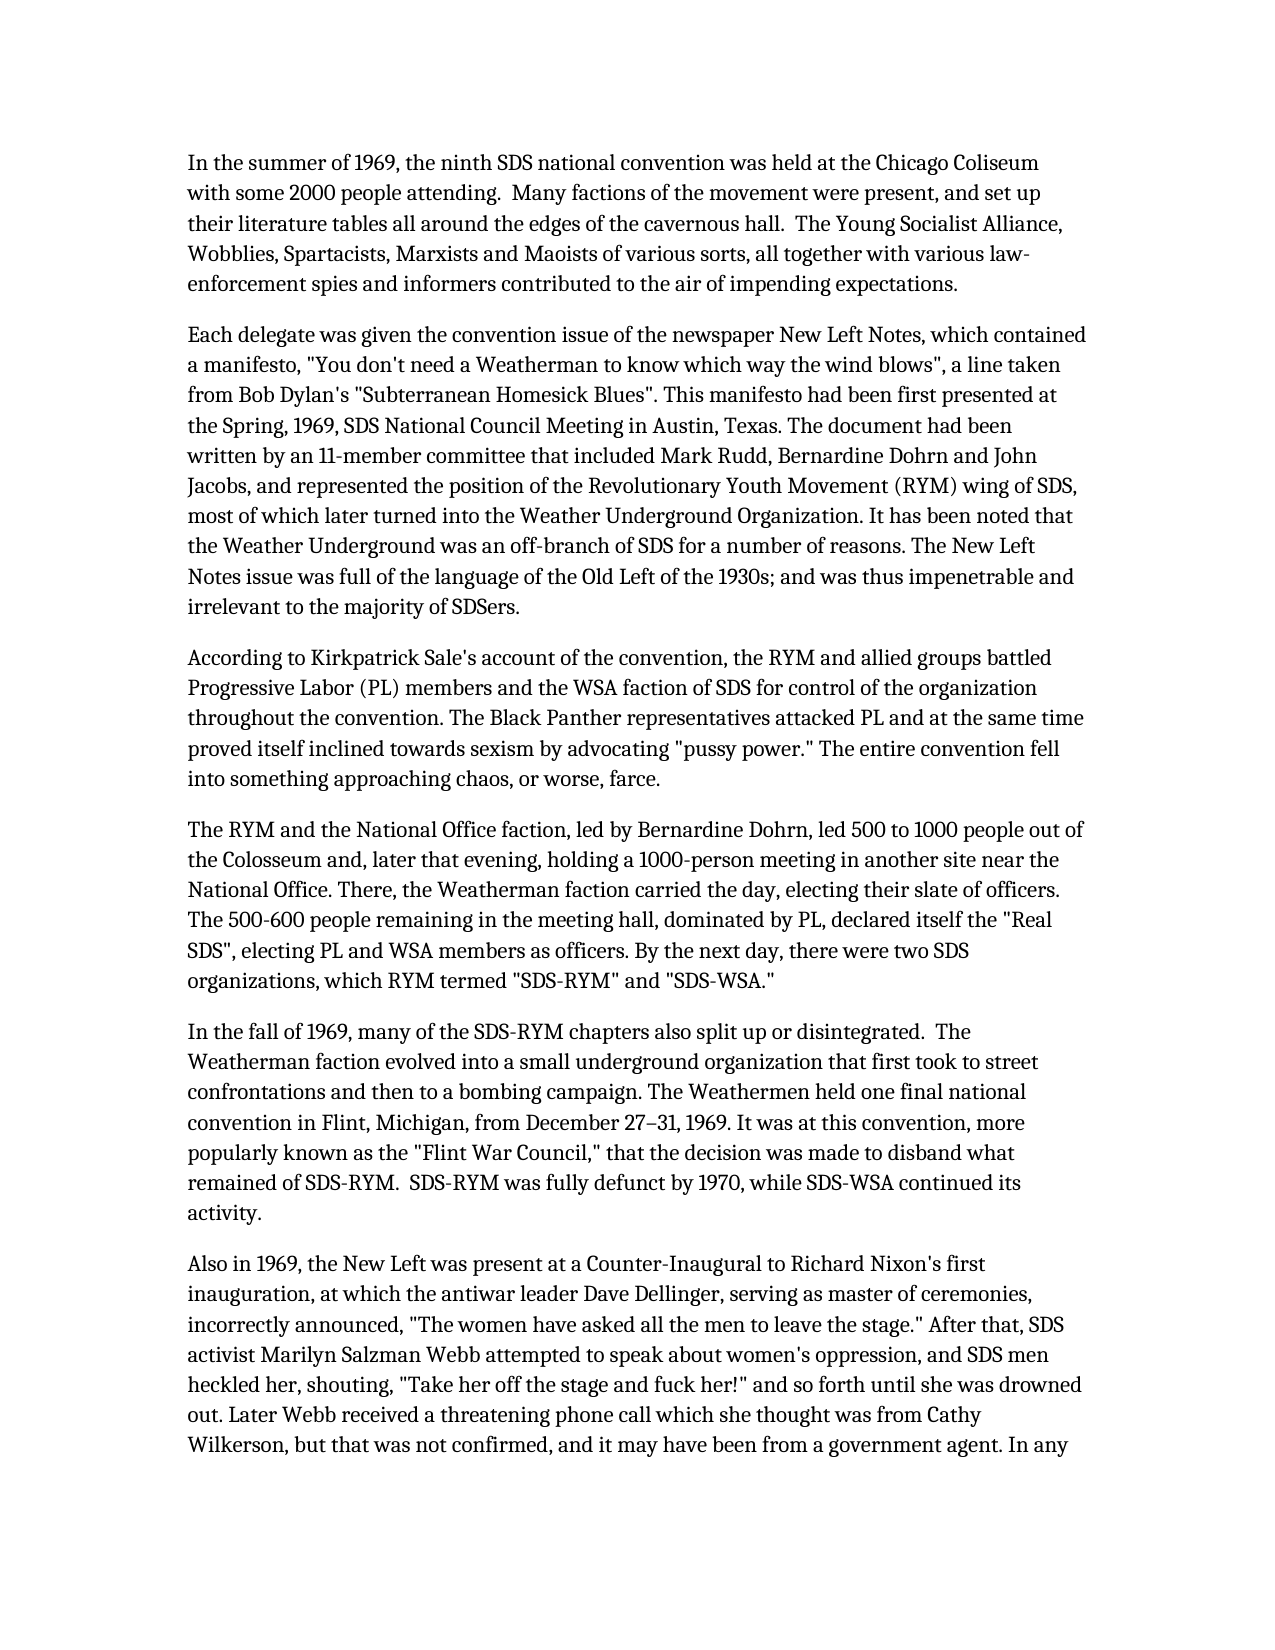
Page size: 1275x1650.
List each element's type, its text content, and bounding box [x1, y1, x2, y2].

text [187, 1251, 1087, 1459]
text In the fall of 1969, many of the SDS-RYM chapters also split up or disintegrated. The Weatherman faction evolved into a small underground organization that first took to street confrontations and then to a bombing campaign. The Weathermen held one final national convention in Flint, Michigan, from December 27–31, 1969. It was at this convention, more popularly known as the "Flint War Council," that the decision was made to disband what remained of SDS-RYM. SDS-RYM was fully defunct by 1970, while SDS-WSA continued its activity. [187, 1019, 1087, 1226]
text According to Kirkpatrick Sale's account of the convention, the RYM and allied groups battled Progressive Labor (PL) members and the WSA faction of SDS for control of the organization throughout the convention. The Black Panther representatives attacked PL and at the same time proved itself inclined towards sexism by advocating "pussy power." The entire convention fell into something approaching chaos, or worse, farce. [187, 645, 1087, 792]
text Each delegate was given the convention issue of the newspaper New Left Notes, which contained a manifesto, "You don't need a Weatherman to know which way the wind blows", a line taken from Bob Dylan's "Subterranean Homesick Blues". This manifesto had been first presented at the Spring, 1969, SDS National Council Meeting in Austin, Texas. The document had been written by an 11-member committee that included Mark Rudd, Bernardine Dohrn and John Jacobs, and represented the position of the Revolutionary Youth Movement (RYM) wing of SDS, most of which later turned into the Weather Underground Organization. It has been noted that the Weather Underground was an off-branch of SDS for a number of reasons. The New Left Notes issue was full of the language of the Old Left of the 1930s; and was thus impenetrable and irrelevant to the majority of SDSers. [187, 322, 1087, 620]
text In the summer of 1969, the ninth SDS national convention was held at the Chicago Coliseum with some 2000 people attending. Many factions of the movement were present, and set up their literature tables all around the edges of the cavernous hall. The Young Socialist Alliance, Wobblies, Spartacists, Marxists and Maoists of various sorts, all together with various law-enforcement spies and informers contributed to the air of impending expectations. [187, 150, 1087, 297]
text The RYM and the National Office faction, led by Bernardine Dohrn, led 500 to 1000 people out of the Colosseum and, later that evening, holding a 1000-person meeting in another site near the National Office. There, the Weatherman faction carried the day, electing their slate of officers. The 500-600 people remaining in the meeting hall, dominated by PL, declared itself the "Real SDS", electing PL and WSA members as officers. By the next day, there were two SDS organizations, which RYM termed "SDS-RYM" and "SDS-WSA." [187, 817, 1087, 994]
